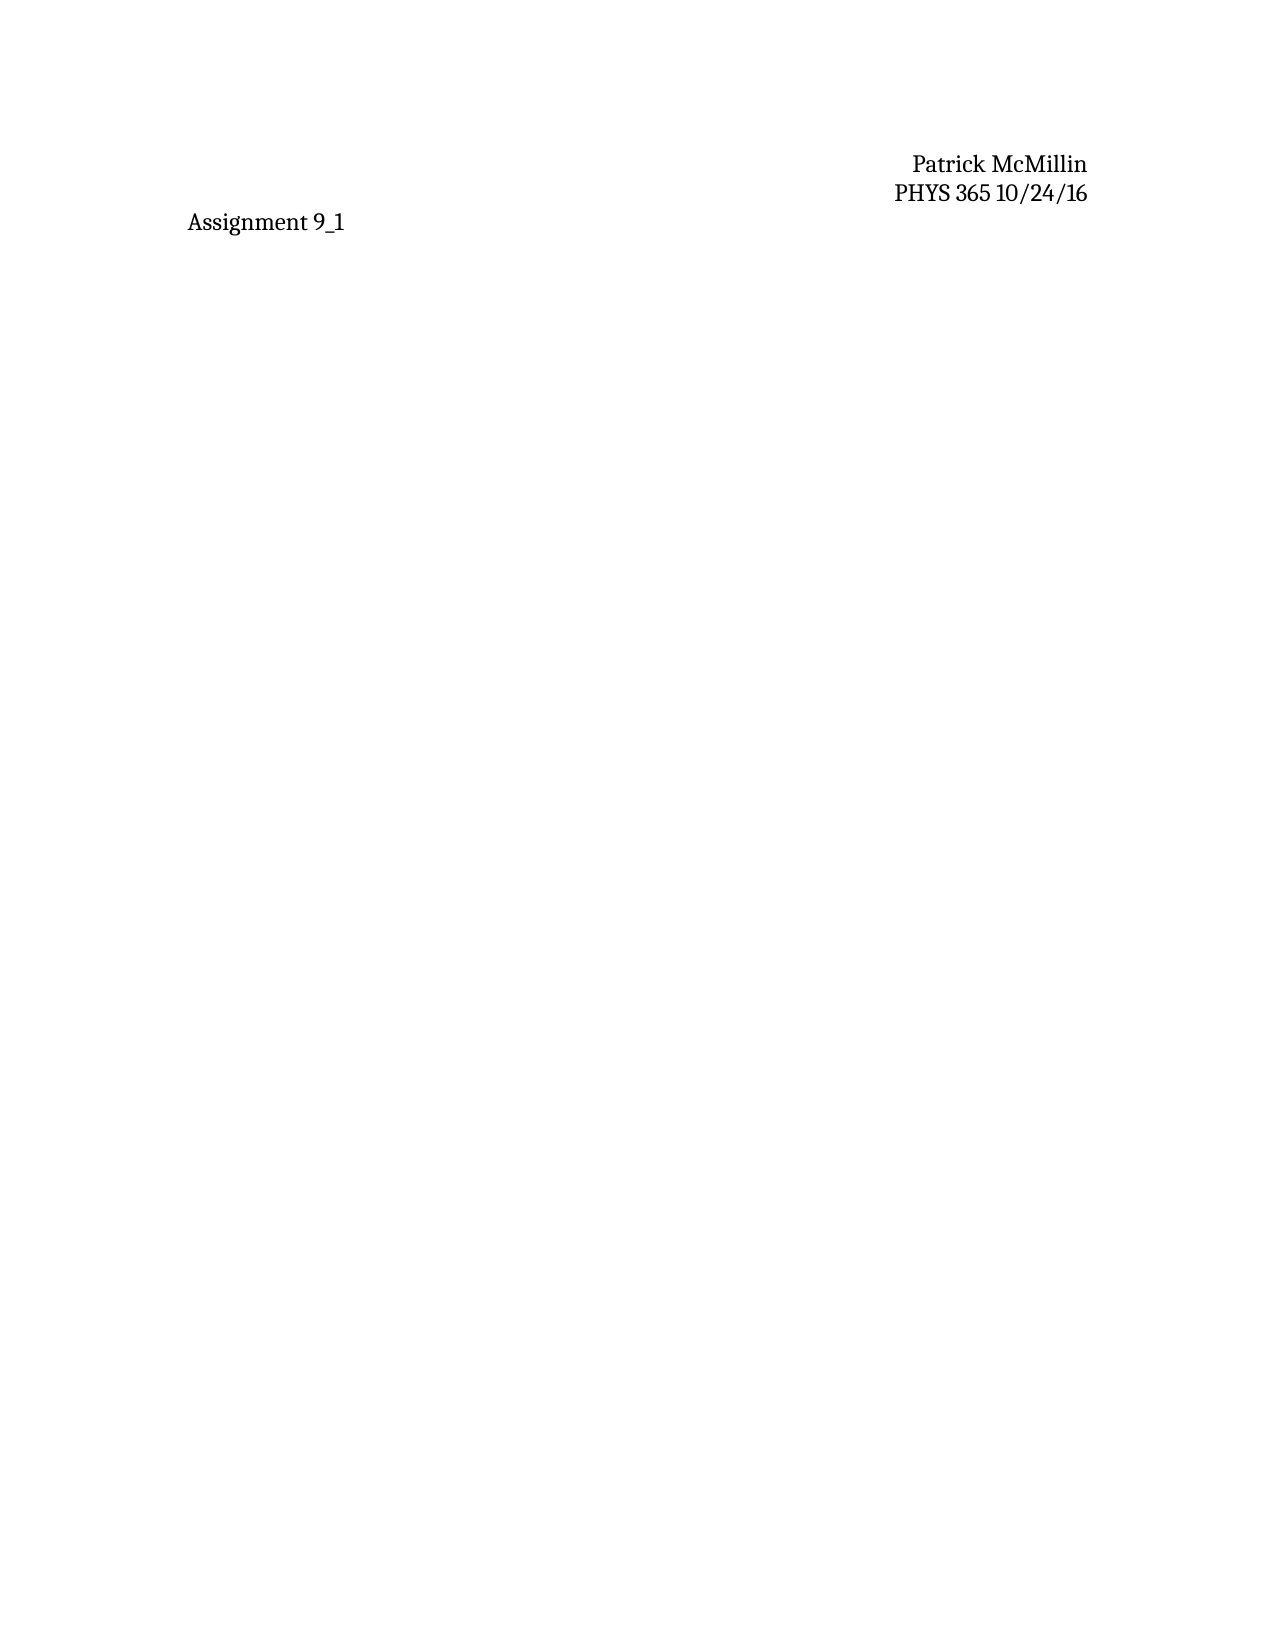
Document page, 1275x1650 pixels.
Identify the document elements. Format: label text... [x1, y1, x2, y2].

text Patrick McMillin [187, 150, 1087, 179]
text Assignment 9_1 [187, 207, 1087, 236]
text PHYS 365 10/24/16 [187, 179, 1087, 207]
